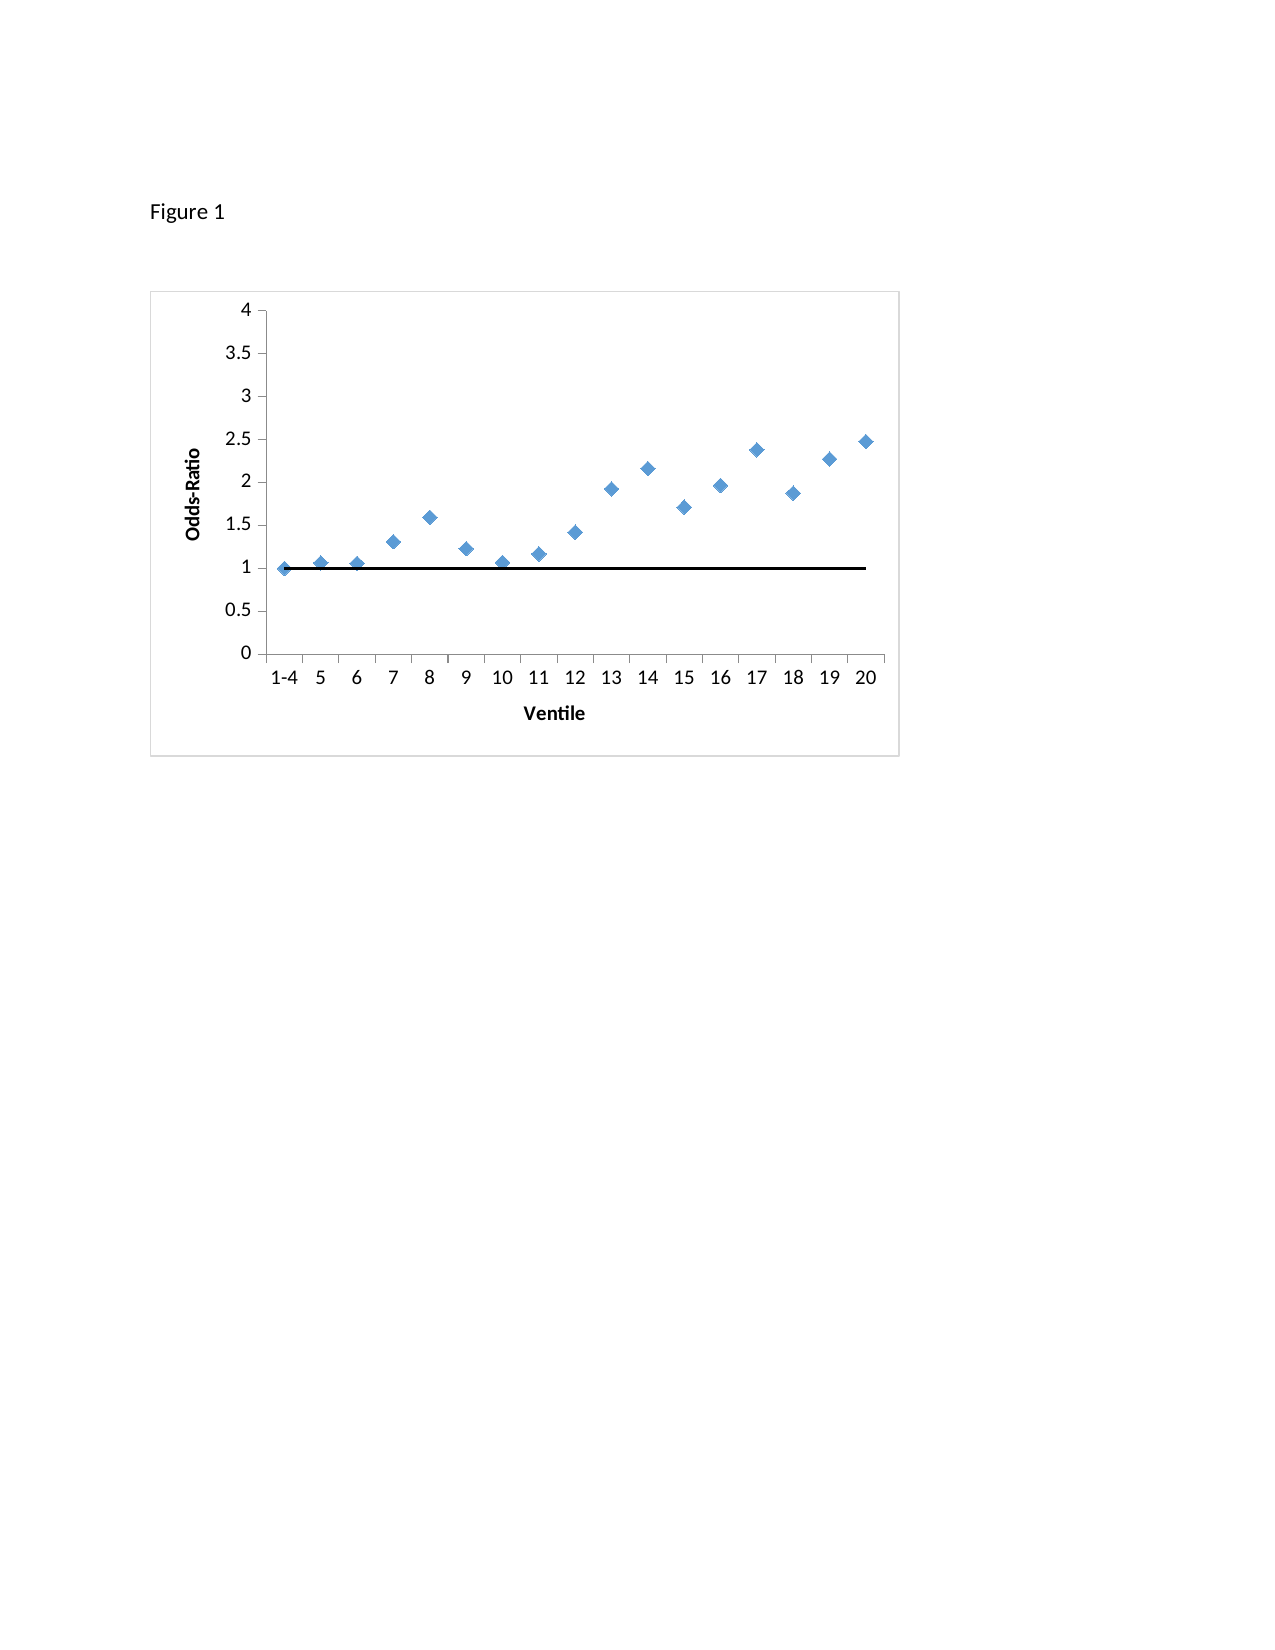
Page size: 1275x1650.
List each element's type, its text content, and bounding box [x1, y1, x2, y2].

text Figure 1 [150, 197, 1125, 225]
